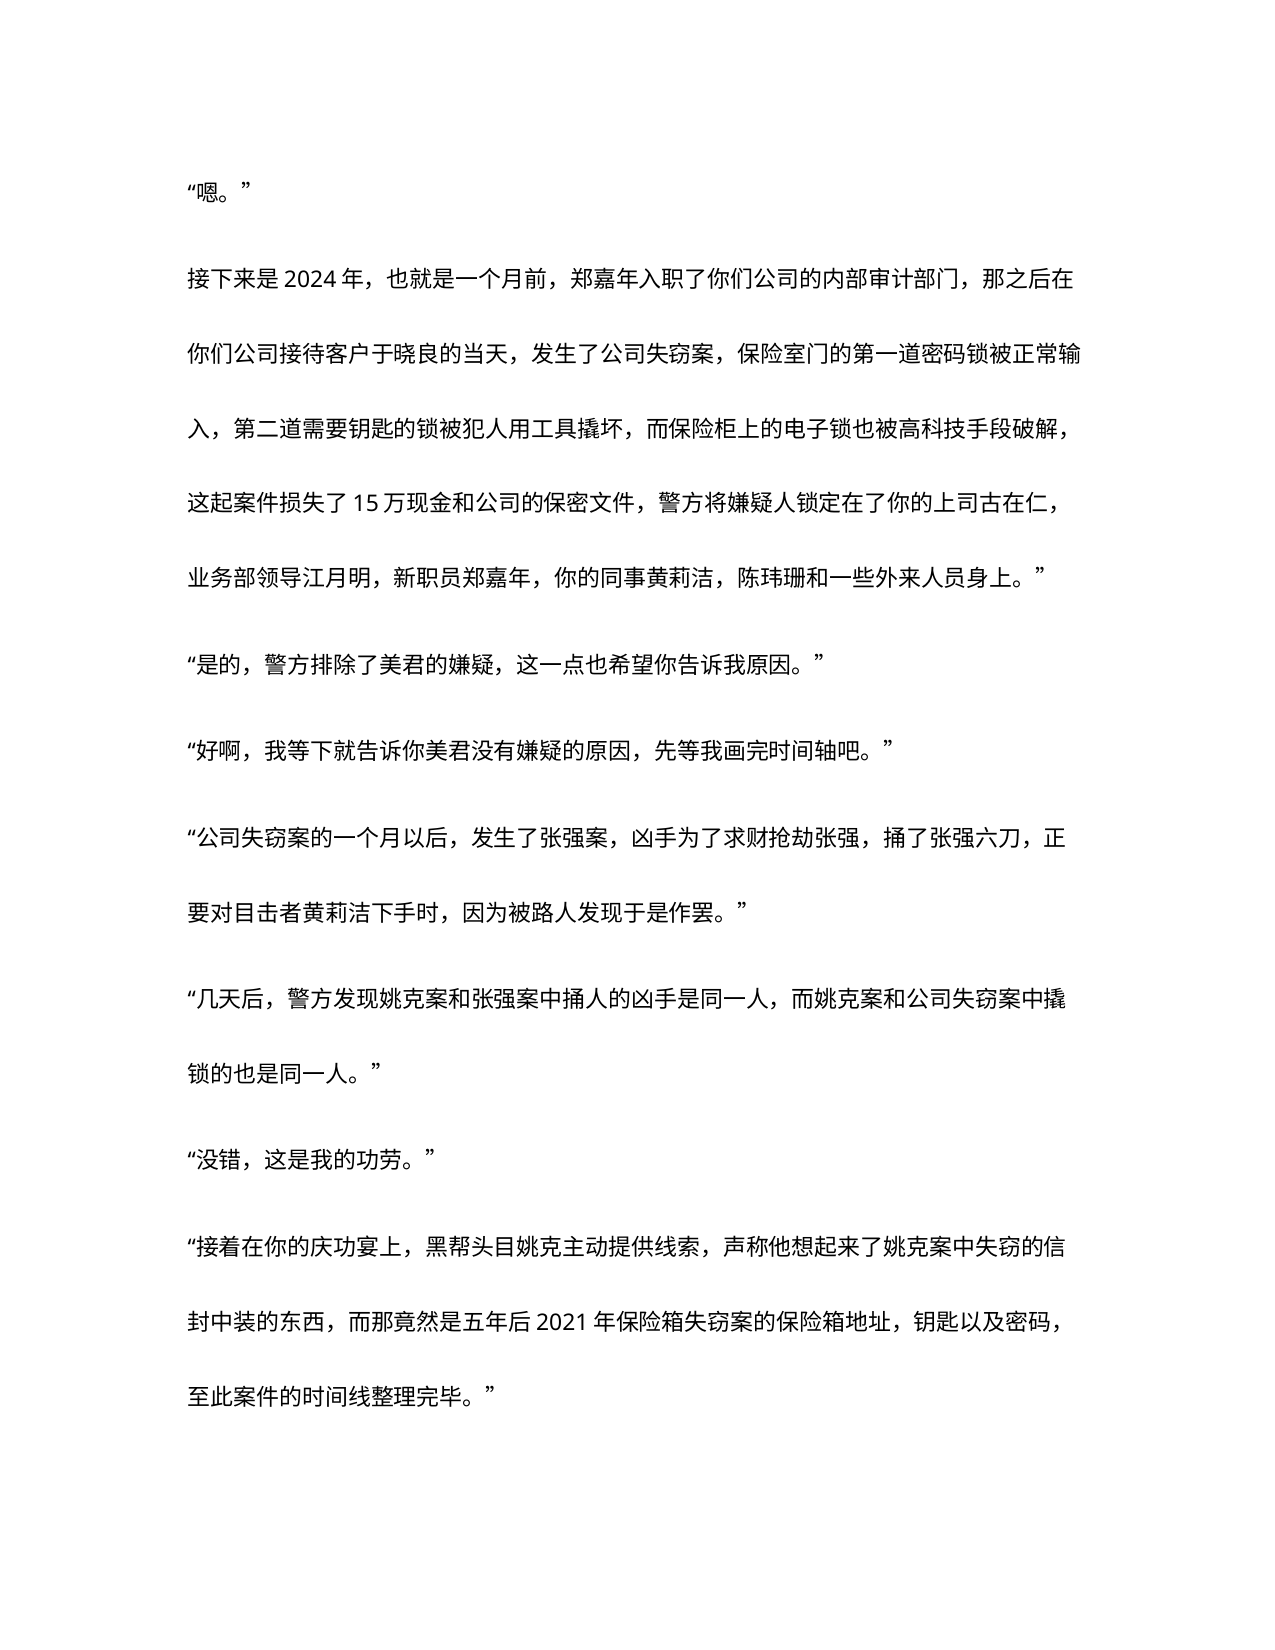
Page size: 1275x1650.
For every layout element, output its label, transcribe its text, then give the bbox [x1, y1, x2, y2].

text “嗯。” [187, 159, 1087, 224]
text “没错，这是我的功劳。” [187, 1127, 1087, 1192]
text “接着在你的庆功宴上，黑帮头目姚克主动提供线索，声称他想起来了姚克案中失窃的信封中装的东西，而那竟然是五年后2021年保险箱失窃案的保险箱地址，钥匙以及密码，至此案件的时间线整理完毕。” [187, 1213, 1087, 1428]
text “是的，警方排除了美君的嫌疑，这一点也希望你告诉我原因。” [187, 631, 1087, 696]
text 接下来是2024年，也就是一个月前，郑嘉年入职了你们公司的内部审计部门，那之后在你们公司接待客户于晓良的当天，发生了公司失窃案，保险室门的第一道密码锁被正常输入，第二道需要钥匙的锁被犯人用工具撬坏，而保险柜上的电子锁也被高科技手段破解，这起案件损失了15万现金和公司的保密文件，警方将嫌疑人锁定在了你的上司古在仁，业务部领导江月明，新职员郑嘉年，你的同事黄莉洁，陈玮珊和一些外来人员身上。” [187, 245, 1087, 609]
text “公司失窃案的一个月以后，发生了张强案，凶手为了求财抢劫张强，捅了张强六刀，正要对目击者黄莉洁下手时，因为被路人发现于是作罢。” [187, 804, 1087, 944]
text “好啊，我等下就告诉你美君没有嫌疑的原因，先等我画完时间轴吧。” [187, 717, 1087, 782]
text “几天后，警方发现姚克案和张强案中捅人的凶手是同一人，而姚克案和公司失窃案中撬锁的也是同一人。” [187, 965, 1087, 1105]
